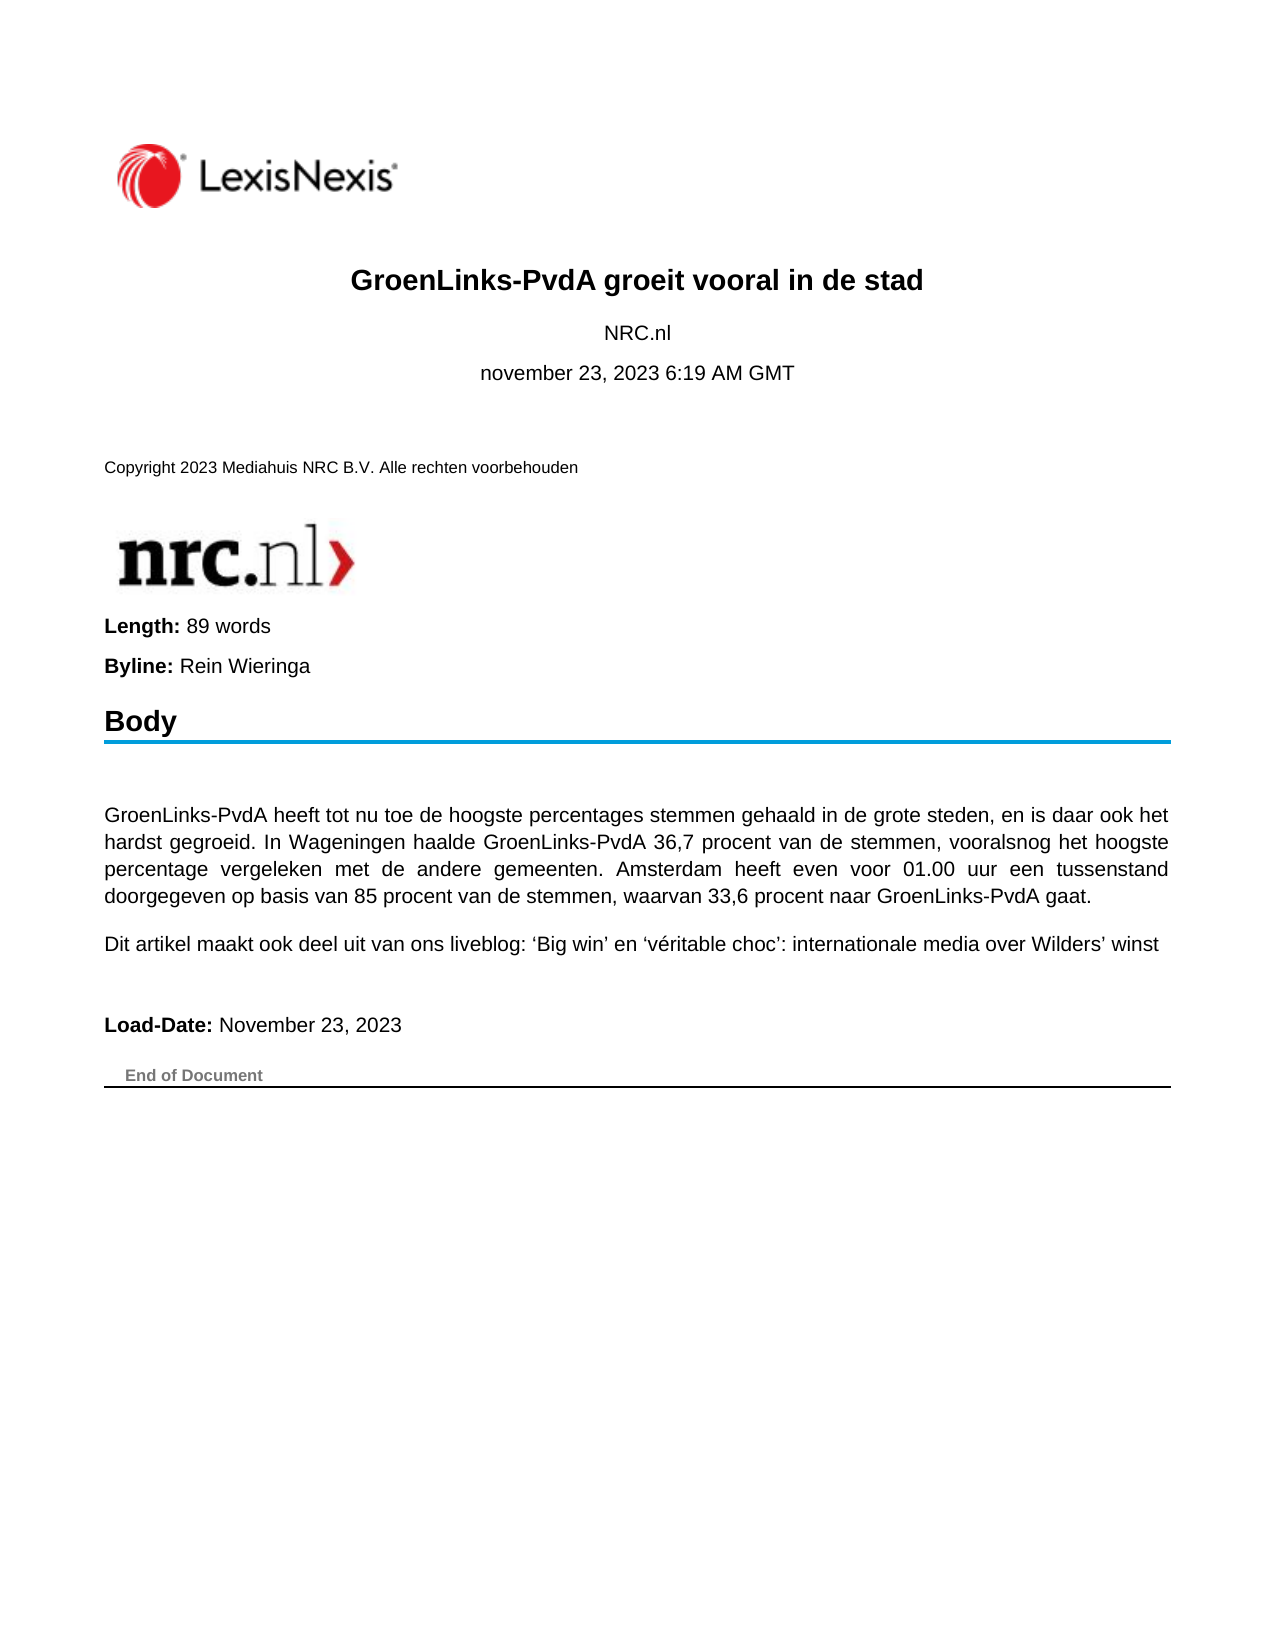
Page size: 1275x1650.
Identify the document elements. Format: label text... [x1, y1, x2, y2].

picture [104, 144, 412, 208]
text Dit artikel maakt ook deel uit van ons liveblog: ‘Big win’ en ‘véritable choc’: internationale media over Wilders’ winst [104, 929, 1171, 956]
picture [104, 518, 364, 599]
text Byline: Rein Wieringa [104, 650, 1171, 677]
text Length: 89 words [104, 611, 1171, 638]
text End of Document [125, 1066, 1171, 1085]
text NRC.nl [104, 318, 1171, 345]
subtitle GroenLinks-PvdA groeit vooral in de stad [104, 261, 1171, 297]
text Body [104, 702, 1171, 738]
text GroenLinks-PvdA heeft tot nu toe de hoogste percentages stemmen gehaald in de grote steden, en is daar ook het hardst gegroeid. In Wageningen haalde GroenLinks-PvdA 36,7 procent van de stemmen, vooralsnog het hoogste percentage vergeleken met de andere gemeenten. Amsterdam heeft even voor 01.00 uur een tussenstand doorgegeven op basis van 85 procent van de stemmen, waarvan 33,6 procent naar GroenLinks-PvdA gaat. [104, 800, 1171, 908]
text Copyright 2023 Mediahuis NRC B.V. Alle rechten voorbehouden [104, 426, 1171, 477]
text Load-Date: November 23, 2023 [104, 981, 1171, 1037]
text november 23, 2023 6:19 AM GMT [104, 357, 1171, 384]
